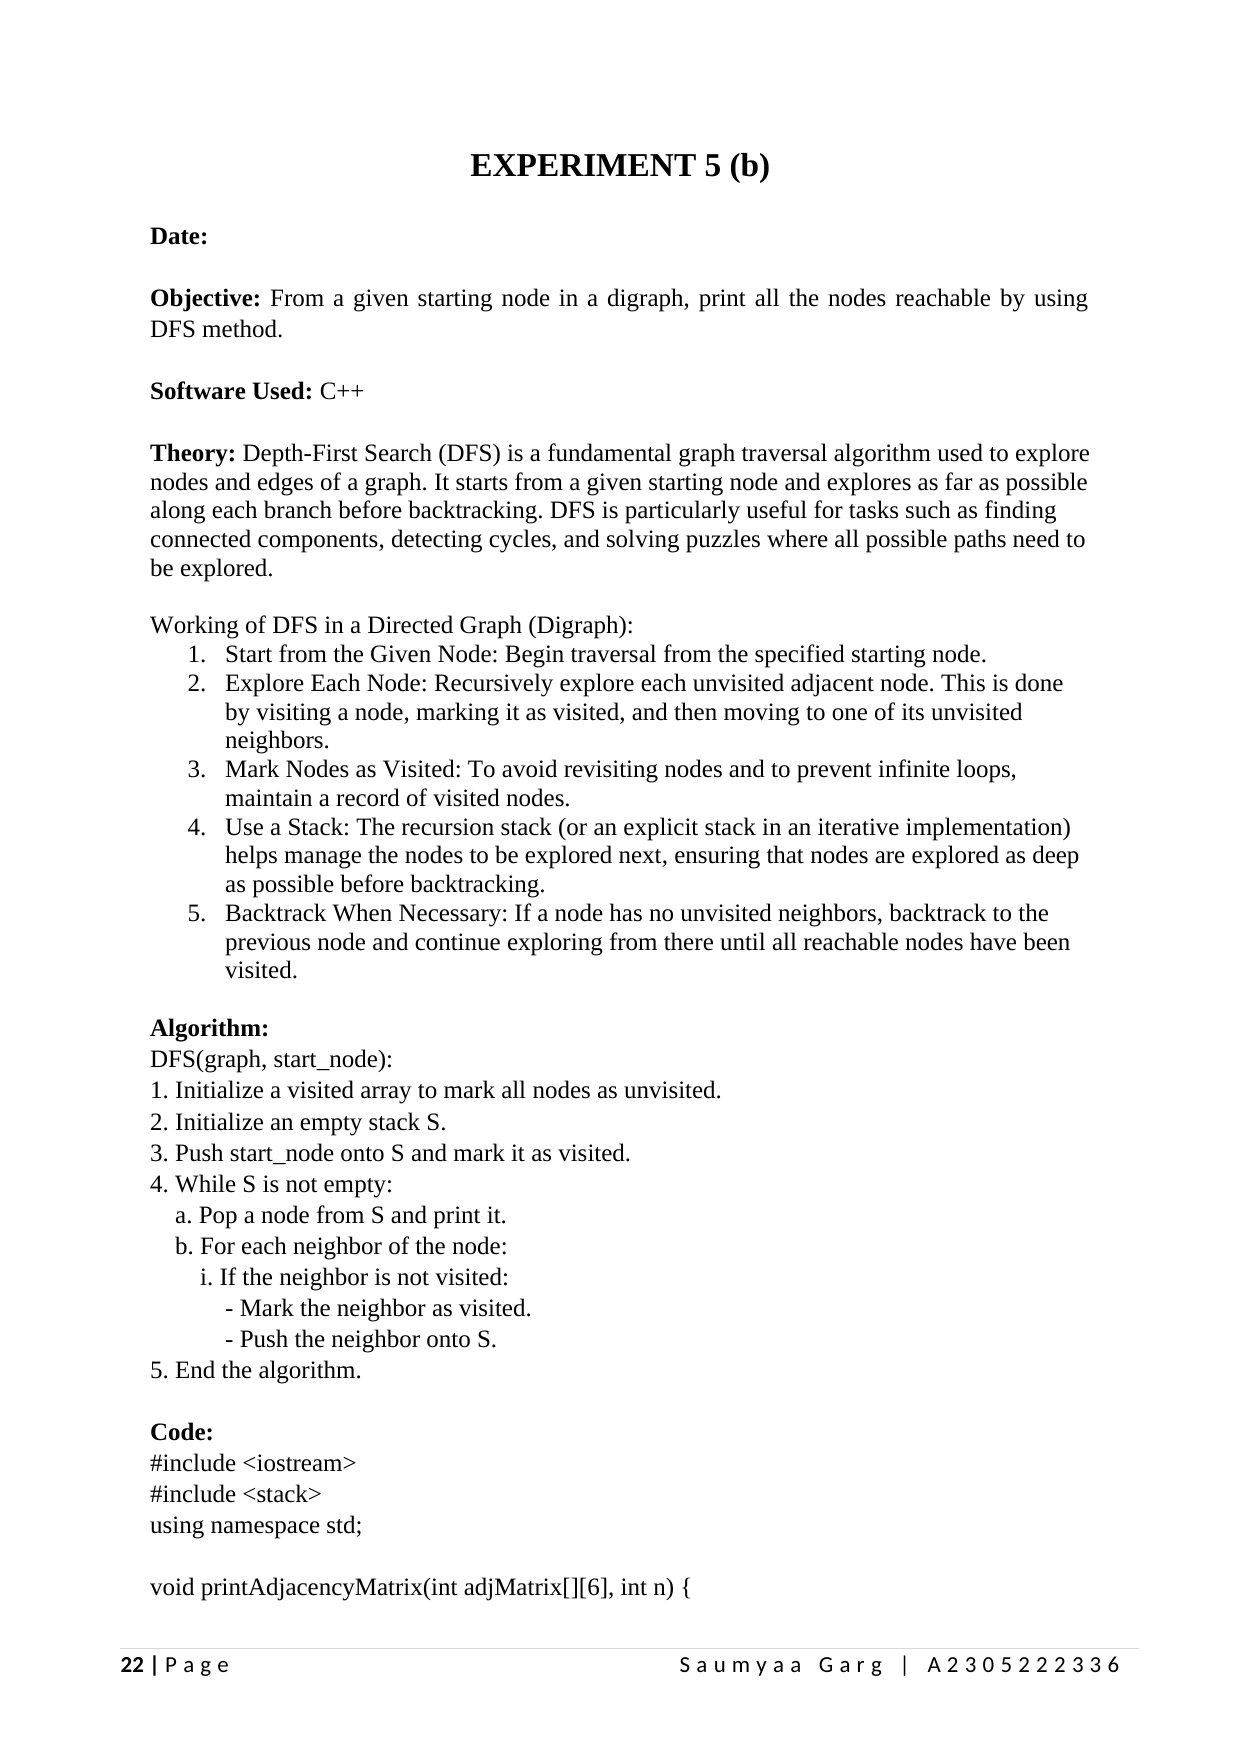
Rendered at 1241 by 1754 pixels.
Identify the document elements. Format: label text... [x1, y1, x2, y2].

text Date: [150, 221, 1090, 249]
text 2. Initialize an empty stack S. [150, 1107, 1090, 1135]
text a. Pop a node from S and print it. [150, 1200, 1090, 1228]
subtitle EXPERIMENT 5 (b) [150, 146, 1090, 184]
text DFS(graph, start_node): [150, 1044, 1090, 1073]
list Use a Stack: The recursion stack (or an explicit stack in an iterative implementation) helps manage the nodes to be explored next, ensuring that nodes are explored as deep as possible before backtracking. [187, 812, 1090, 898]
text #include <stack> [150, 1479, 1090, 1508]
text #include <iostream> [150, 1448, 1090, 1477]
text Software Used: C++ [150, 376, 1090, 405]
text Algorithm: [150, 1013, 1090, 1042]
text Code: [150, 1417, 1090, 1446]
text i. If the neighbor is not visited: [150, 1262, 1090, 1291]
text 4. While S is not empty: [150, 1169, 1090, 1197]
text 5. End the algorithm. [150, 1355, 1090, 1384]
text b. For each neighbor of the node: [150, 1231, 1090, 1259]
list Backtrack When Necessary: If a node has no unvisited neighbors, backtrack to the previous node and continue exploring from there until all reachable nodes have been visited. [187, 898, 1090, 984]
text - Push the neighbor onto S. [150, 1324, 1090, 1353]
list Explore Each Node: Recursively explore each unvisited adjacent node. This is done by visiting a node, marking it as visited, and then moving to one of its unvisited neighbors. [187, 668, 1090, 754]
text - Mark the neighbor as visited. [150, 1293, 1090, 1322]
text 1. Initialize a visited array to mark all nodes as unvisited. [150, 1076, 1090, 1104]
text using namespace std; [150, 1510, 1090, 1539]
text Objective: From a given starting node in a digraph, print all the nodes reachable by using DFS method. [150, 283, 1090, 343]
text void printAdjacencyMatrix(int adjMatrix[][6], int n) { [150, 1572, 1090, 1601]
text 3. Push start_node onto S and mark it as visited. [150, 1138, 1090, 1166]
list Mark Nodes as Visited: To avoid revisiting nodes and to prevent infinite loops, maintain a record of visited nodes. [187, 754, 1090, 812]
text Working of DFS in a Directed Graph (Digraph): [150, 611, 1090, 639]
text Theory: Depth-First Search (DFS) is a fundamental graph traversal algorithm used to explore nodes and edges of a graph. It starts from a given starting node and explores as far as possible along each branch before backtracking. DFS is particularly useful for tasks such as finding connected components, detecting cycles, and solving puzzles where all possible paths need to be explored. [150, 438, 1090, 582]
list Start from the Given Node: Begin traversal from the specified starting node. [187, 639, 1090, 668]
